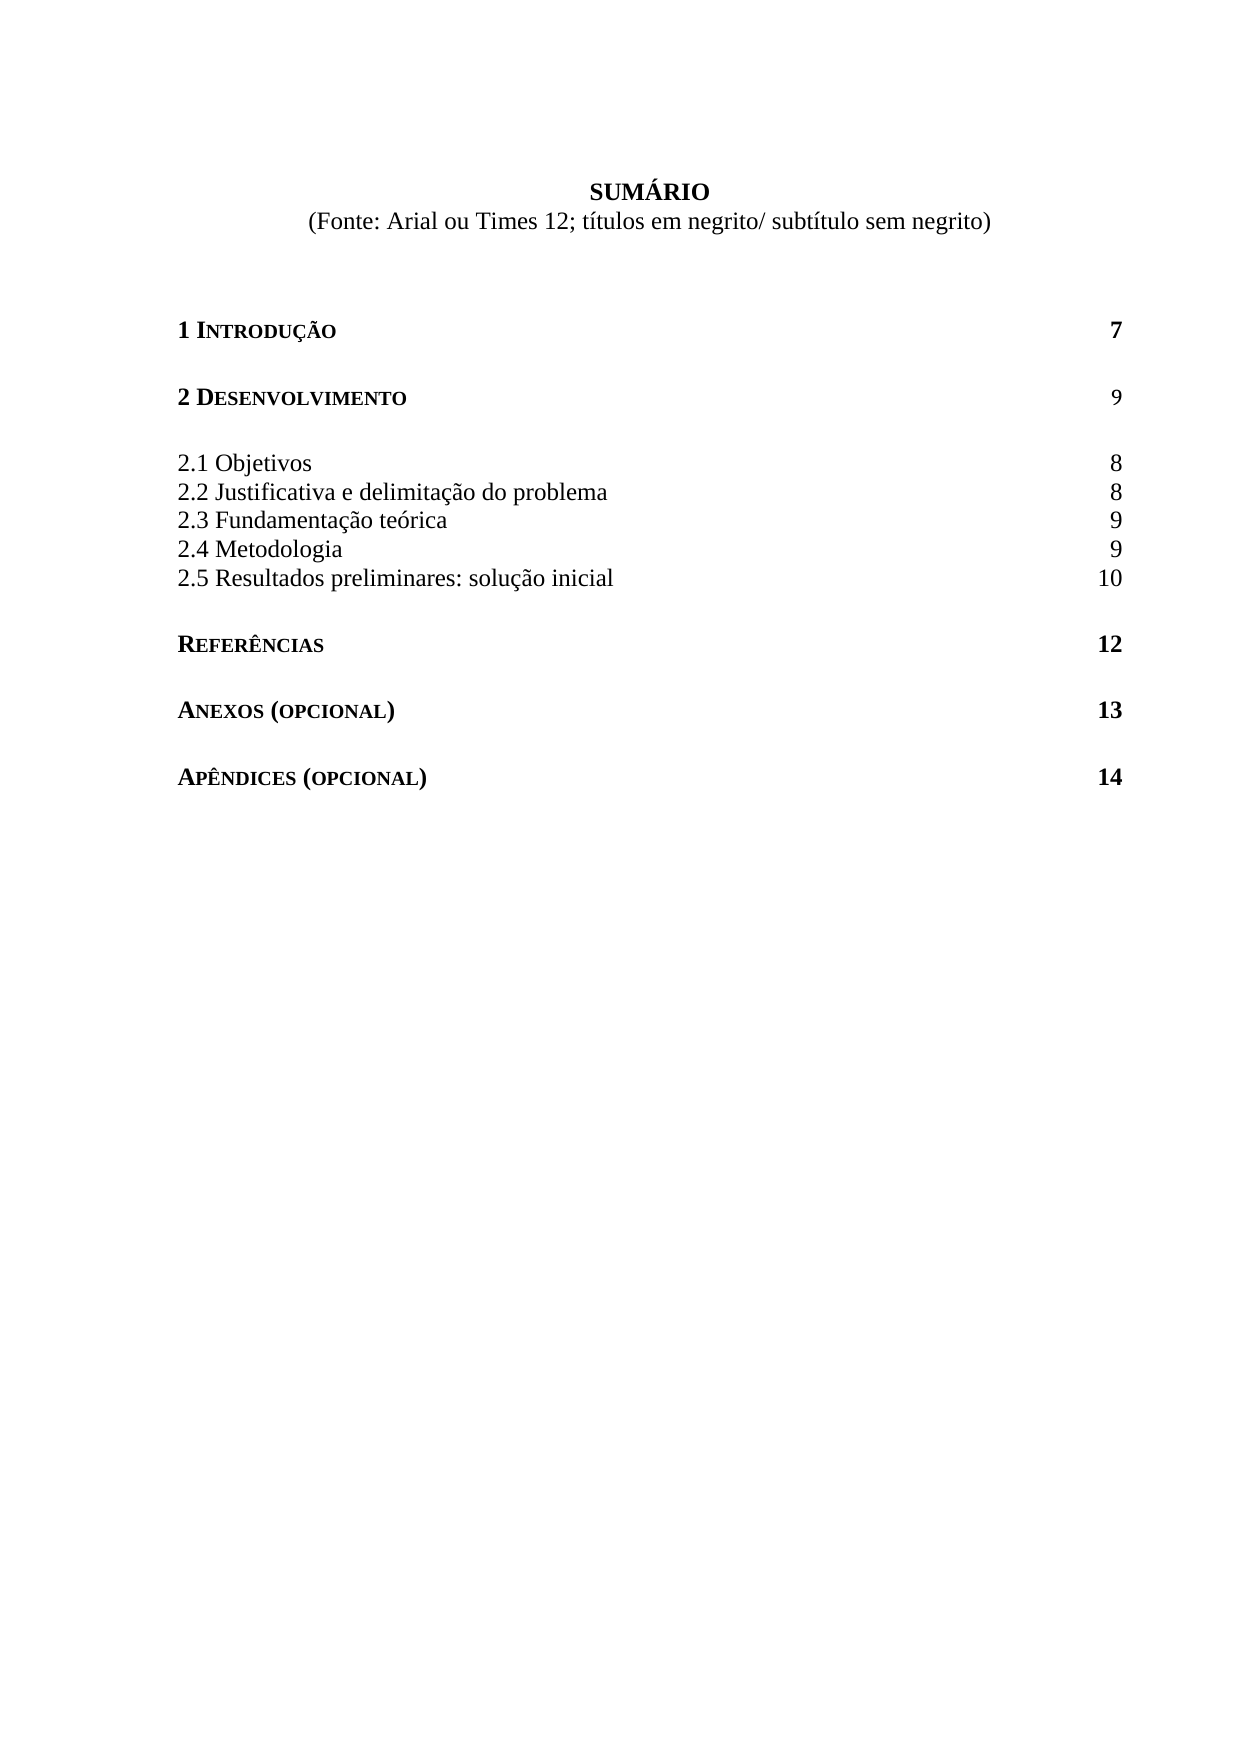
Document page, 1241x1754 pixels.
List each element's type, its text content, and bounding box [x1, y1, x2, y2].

text (Fonte: Arial ou Times 12; títulos em negrito/ subtítulo sem negrito) [174, 206, 1122, 235]
text SUMÁRIO [177, 177, 1122, 206]
